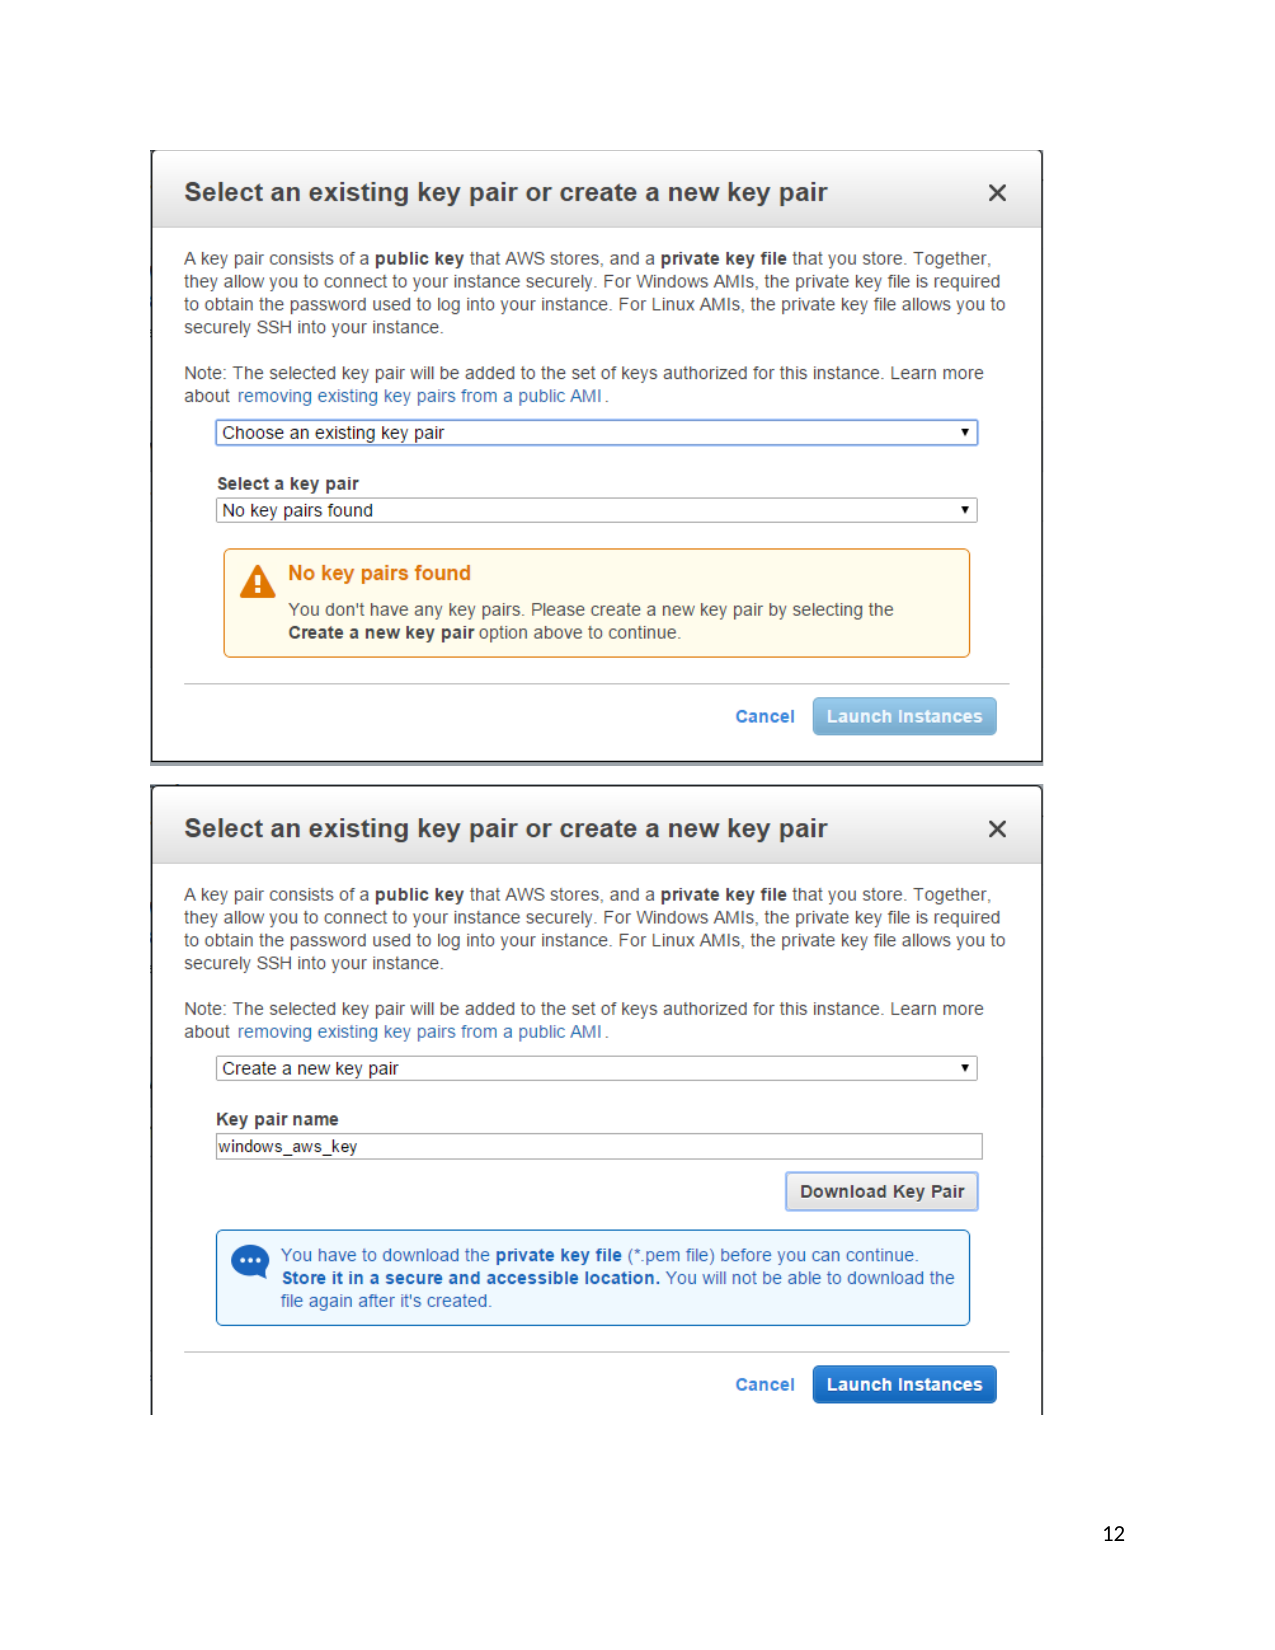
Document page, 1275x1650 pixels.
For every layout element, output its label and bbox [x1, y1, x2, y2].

picture [150, 784, 1044, 1415]
picture [150, 150, 1044, 766]
